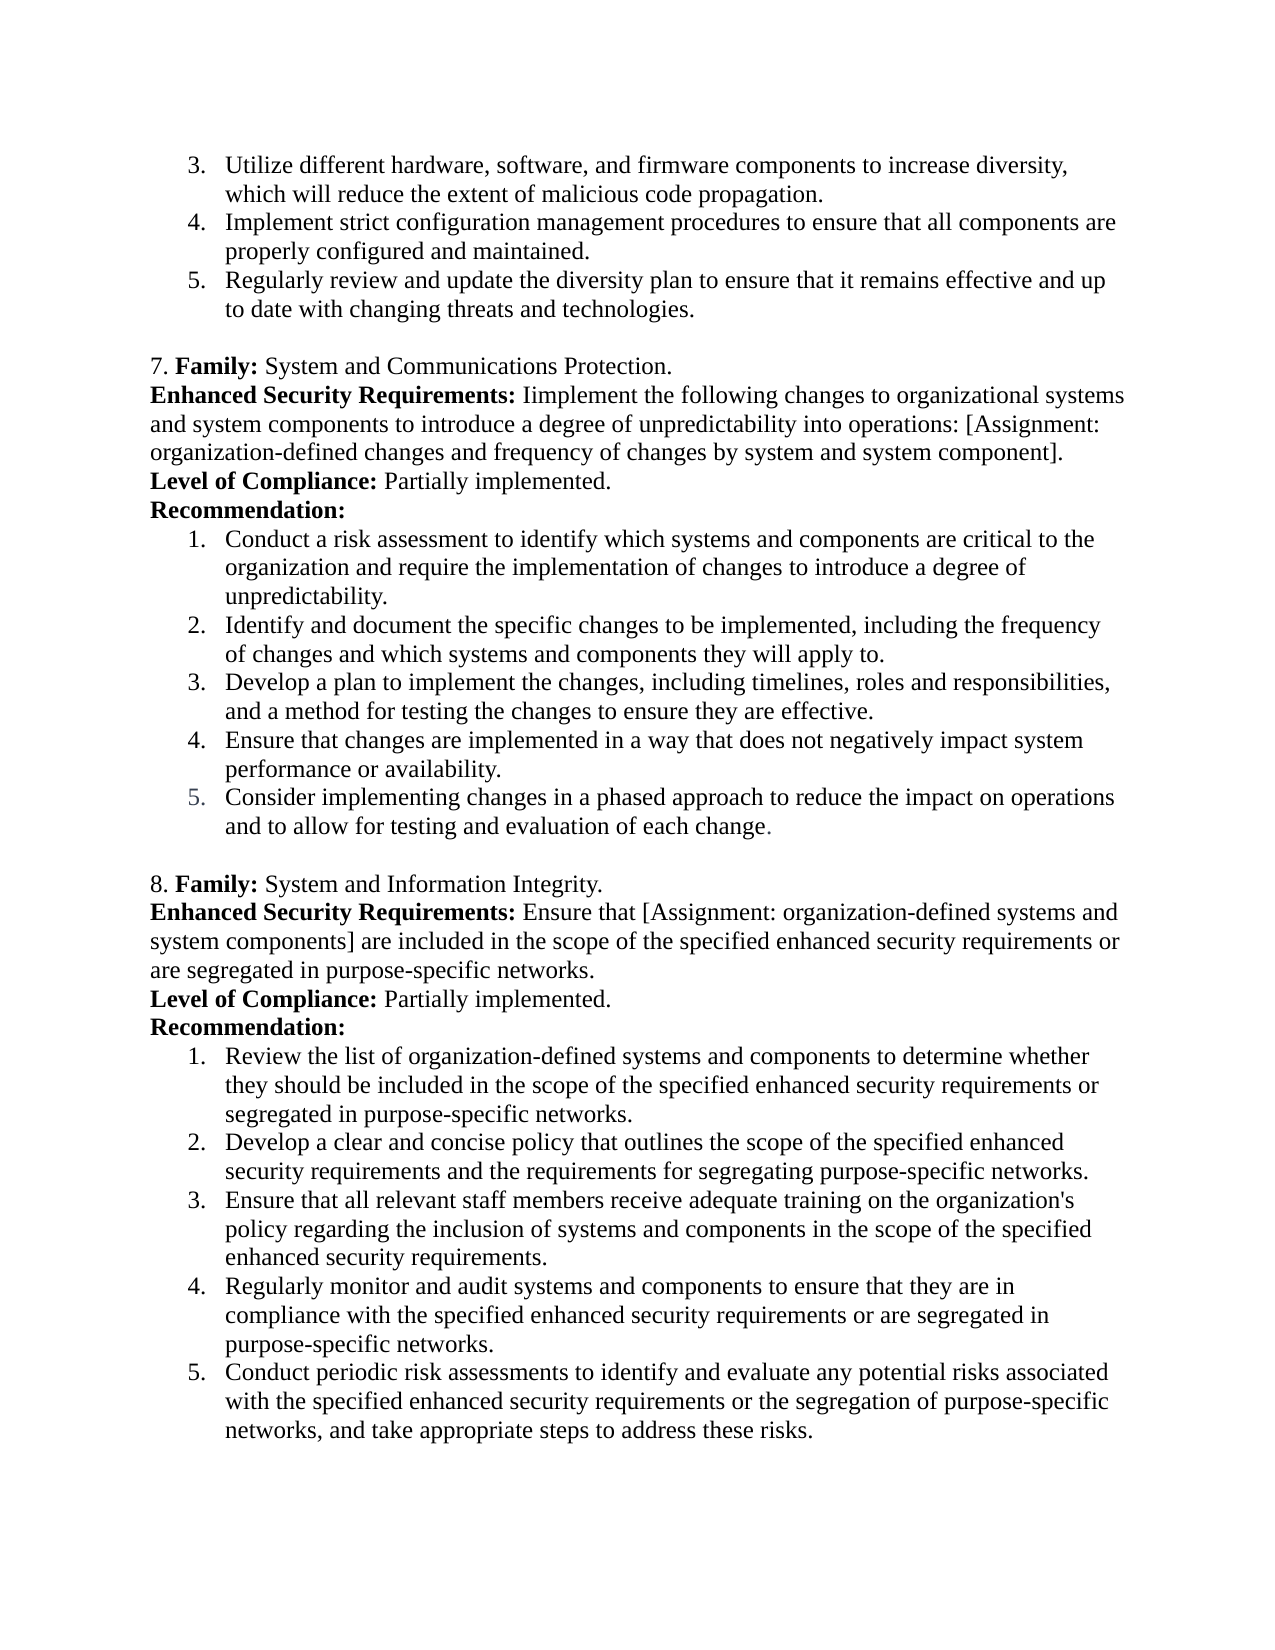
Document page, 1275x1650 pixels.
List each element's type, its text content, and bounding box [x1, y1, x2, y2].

list Conduct periodic risk assessments to identify and evaluate any potential risks associated with the specified enhanced security requirements or the segregation of purpose-specific networks, and take appropriate steps to address these risks. [187, 1357, 1125, 1444]
list Consider implementing changes in a phased approach to reduce the impact on operations and to allow for testing and evaluation of each change. [187, 782, 1125, 840]
list Utilize different hardware, software, and firmware components to increase diversity, which will reduce the extent of malicious code propagation. [187, 150, 1125, 207]
text Recommendation: [150, 495, 1125, 524]
list Implement strict configuration management procedures to ensure that all components are properly configured and maintained. [187, 207, 1125, 265]
text 8. Family: System and Information Integrity. [150, 869, 1125, 897]
text Level of Compliance: Partially implemented. [150, 466, 1125, 495]
list Develop a plan to implement the changes, including timelines, roles and responsibilities, and a method for testing the changes to ensure they are effective. [187, 667, 1125, 725]
text Enhanced Security Requirements: Iimplement the following changes to organizational systems and system components to introduce a degree of unpredictability into operations: [Assignment: organization-defined changes and frequency of changes by system and system component]. [150, 380, 1125, 466]
list Develop a clear and concise policy that outlines the scope of the specified enhanced security requirements and the requirements for segregating purpose-specific networks. [187, 1127, 1125, 1185]
text 7. Family: System and Communications Protection. [150, 351, 1125, 380]
list Regularly review and update the diversity plan to ensure that it remains effective and up to date with changing threats and technologies. [187, 265, 1125, 322]
text Enhanced Security Requirements: Ensure that [Assignment: organization-defined systems and system components] are included in the scope of the specified enhanced security requirements or are segregated in purpose-specific networks. [150, 897, 1125, 984]
list Conduct a risk assessment to identify which systems and components are critical to the organization and require the implementation of changes to introduce a degree of unpredictability. [187, 524, 1125, 610]
list Identify and document the specific changes to be implemented, including the frequency of changes and which systems and components they will apply to. [187, 610, 1125, 667]
text Level of Compliance: Partially implemented. [150, 984, 1125, 1012]
text Recommendation: [150, 1012, 1125, 1041]
list Review the list of organization-defined systems and components to determine whether they should be included in the scope of the specified enhanced security requirements or segregated in purpose-specific networks. [187, 1041, 1125, 1127]
list Ensure that changes are implemented in a way that does not negatively impact system performance or availability. [187, 725, 1125, 782]
list Ensure that all relevant staff members receive adequate training on the organization's policy regarding the inclusion of systems and components in the scope of the specified enhanced security requirements. [187, 1185, 1125, 1271]
list Regularly monitor and audit systems and components to ensure that they are in compliance with the specified enhanced security requirements or are segregated in purpose-specific networks. [187, 1271, 1125, 1357]
